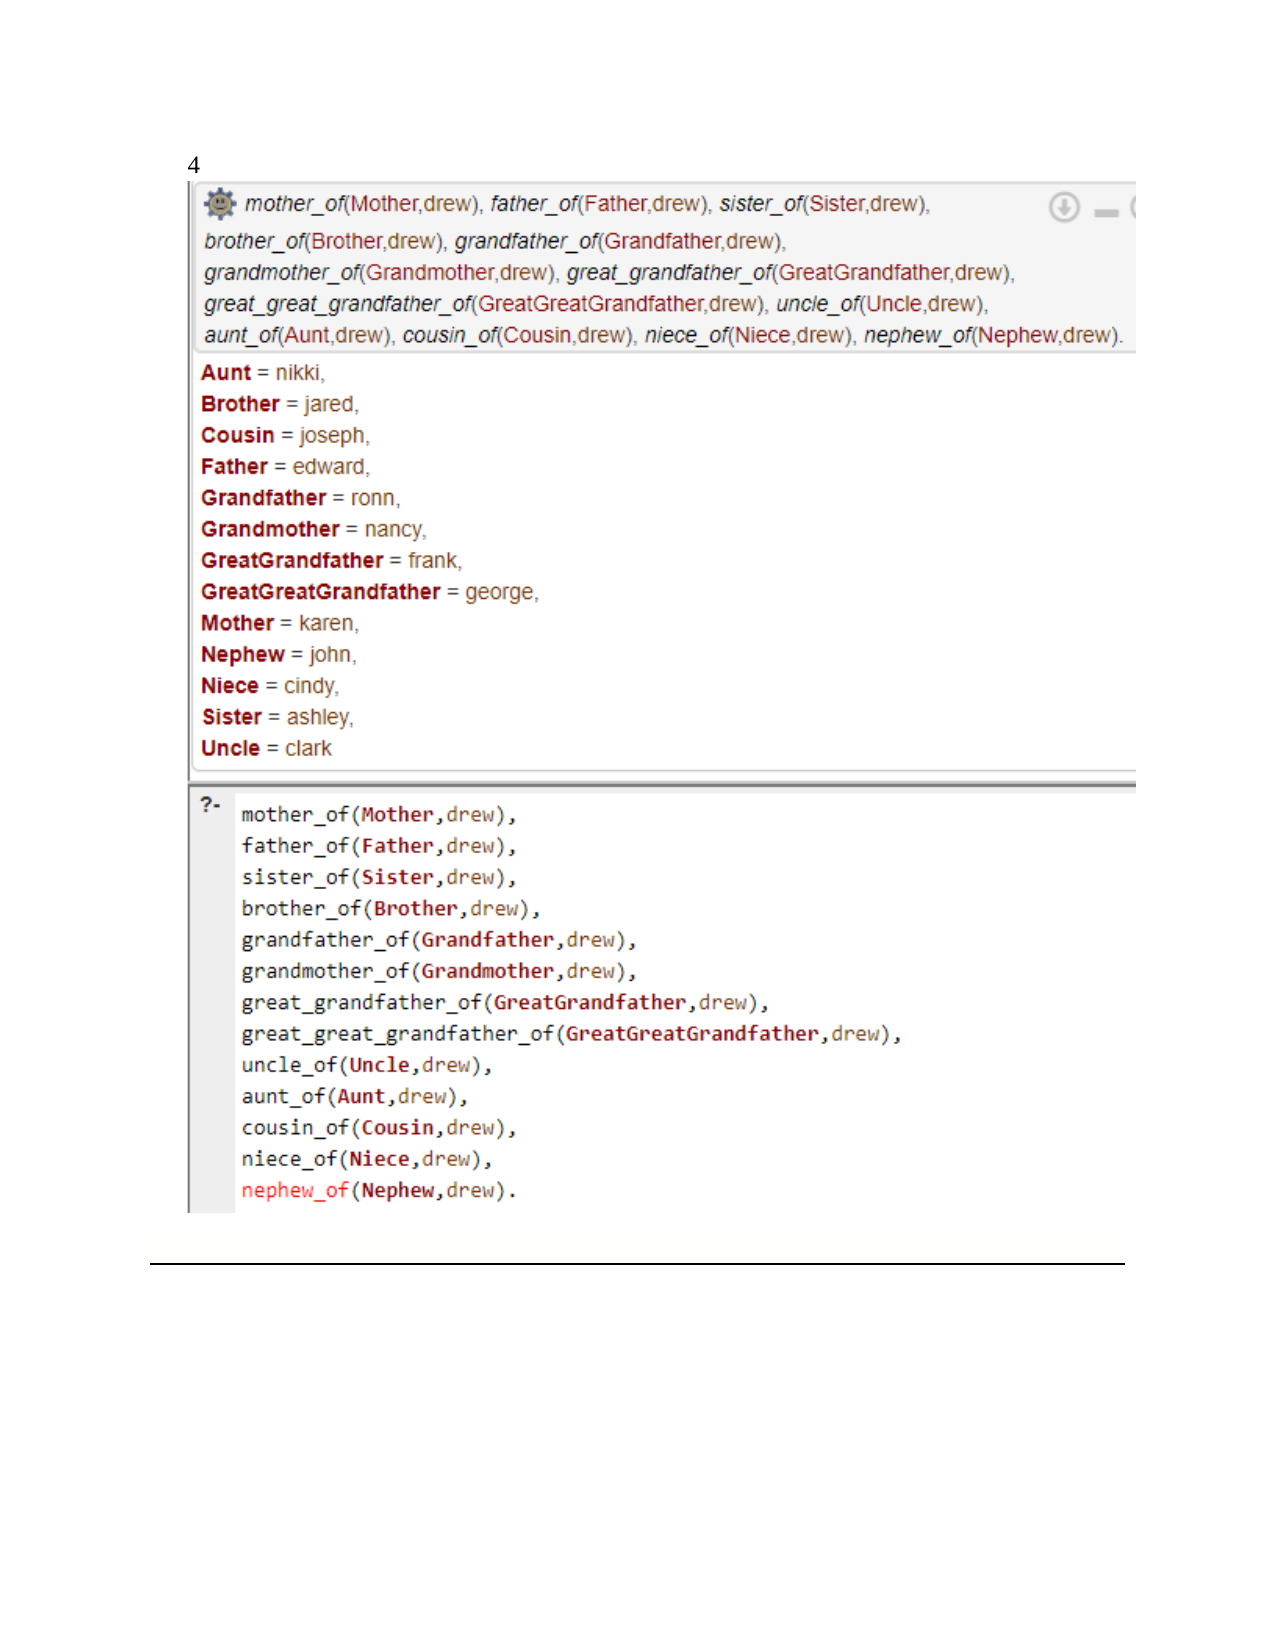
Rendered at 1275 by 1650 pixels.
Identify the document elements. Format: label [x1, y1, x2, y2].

picture [187, 181, 1136, 1213]
